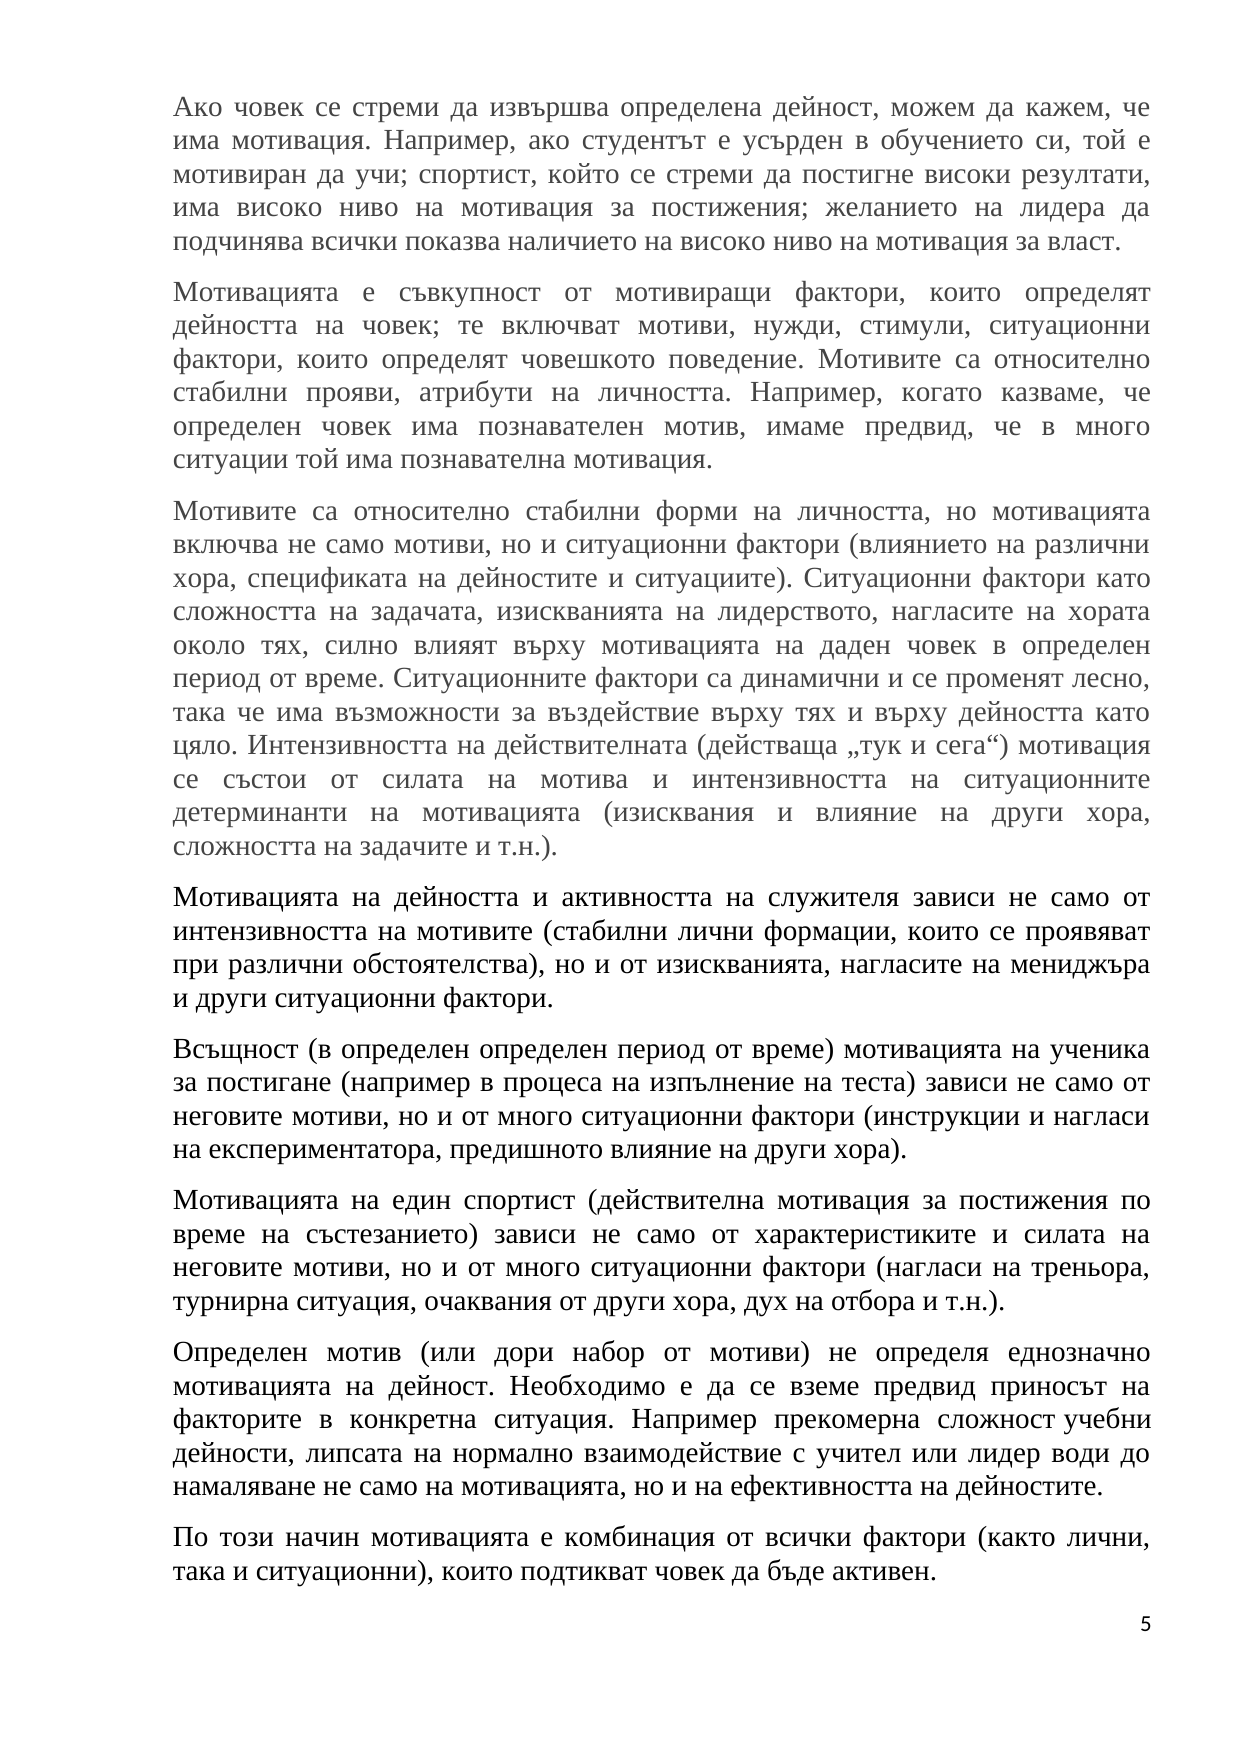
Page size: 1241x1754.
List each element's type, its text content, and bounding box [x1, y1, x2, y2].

text По този начин мотивацията е комбинация от всички фактори (както лични, така и ситуационни), които подтикват човек да бъде активен. [173, 1519, 1152, 1586]
text Мотивацията на един спортист (действителна мотивация за постижения по време на състезанието) зависи не само от характеристиките и силата на неговите мотиви, но и от много ситуационни фактори (нагласи на треньора, турнирна ситуация, очаквания от други хора, дух на отбора и т.н.). [173, 1182, 1152, 1317]
text Мотивите са относително стабилни форми на личността, но мотивацията включва не само мотиви, но и ситуационни фактори (влиянието на различни хора, спецификата на дейностите и ситуациите). Ситуационни фактори като сложността на задачата, изискванията на лидерството, нагласите на хората около тях, силно влияят върху мотивацията на даден човек в определен период от време. Ситуационните фактори са динамични и се променят лесно, така че има възможности за въздействие върху тях и върху дейността като цяло. Интензивността на действителната (действаща „тук и сега“) мотивация се състои от силата на мотива и интензивността на ситуационните детерминанти на мотивацията (изисквания и влияние на други хора, сложността на задачите и т.н.). [173, 493, 1152, 862]
text Мотивацията е съвкупност от мотивиращи фактори, които определят дейността на човек; те включват мотиви, нужди, стимули, ситуационни фактори, които определят човешкото поведение. Мотивите са относително стабилни прояви, атрибути на личността. Например, когато казваме, че определен човек има познавателен мотив, имаме предвид, че в много ситуации той има познавателна мотивация. [173, 274, 1152, 475]
text Ако човек се стреми да извършва определена дейност, можем да кажем, че има мотивация. Например, ако студентът е усърден в обучението си, той е мотивиран да учи; спортист, който се стреми да постигне високи резултати, има високо ниво на мотивация за постижения; желанието на лидера да подчинява всички показва наличието на високо ниво на мотивация за власт. [173, 89, 1152, 256]
text Мотивацията на дейността и активността на служителя зависи не само от интензивността на мотивите (стабилни лични формации, които се проявяват при различни обстоятелства), но и от изискванията, нагласите на мениджъра и други ситуационни фактори. [173, 879, 1152, 1013]
text Всъщност (в определен определен период от време) мотивацията на ученика за постигане (например в процеса на изпълнение на теста) зависи не само от неговите мотиви, но и от много ситуационни фактори (инструкции и нагласи на експериментатора, предишното влияние на други хора). [173, 1031, 1152, 1165]
text Определен мотив (или дори набор от мотиви) не определя еднозначно мотивацията на дейност. Необходимо е да се вземе предвид приносът на факторите в конкретна ситуация. Например прекомерна сложност учебни дейности, липсата на нормално взаимодействие с учител или лидер води до намаляване не само на мотивацията, но и на ефективността на дейностите. [173, 1334, 1152, 1502]
